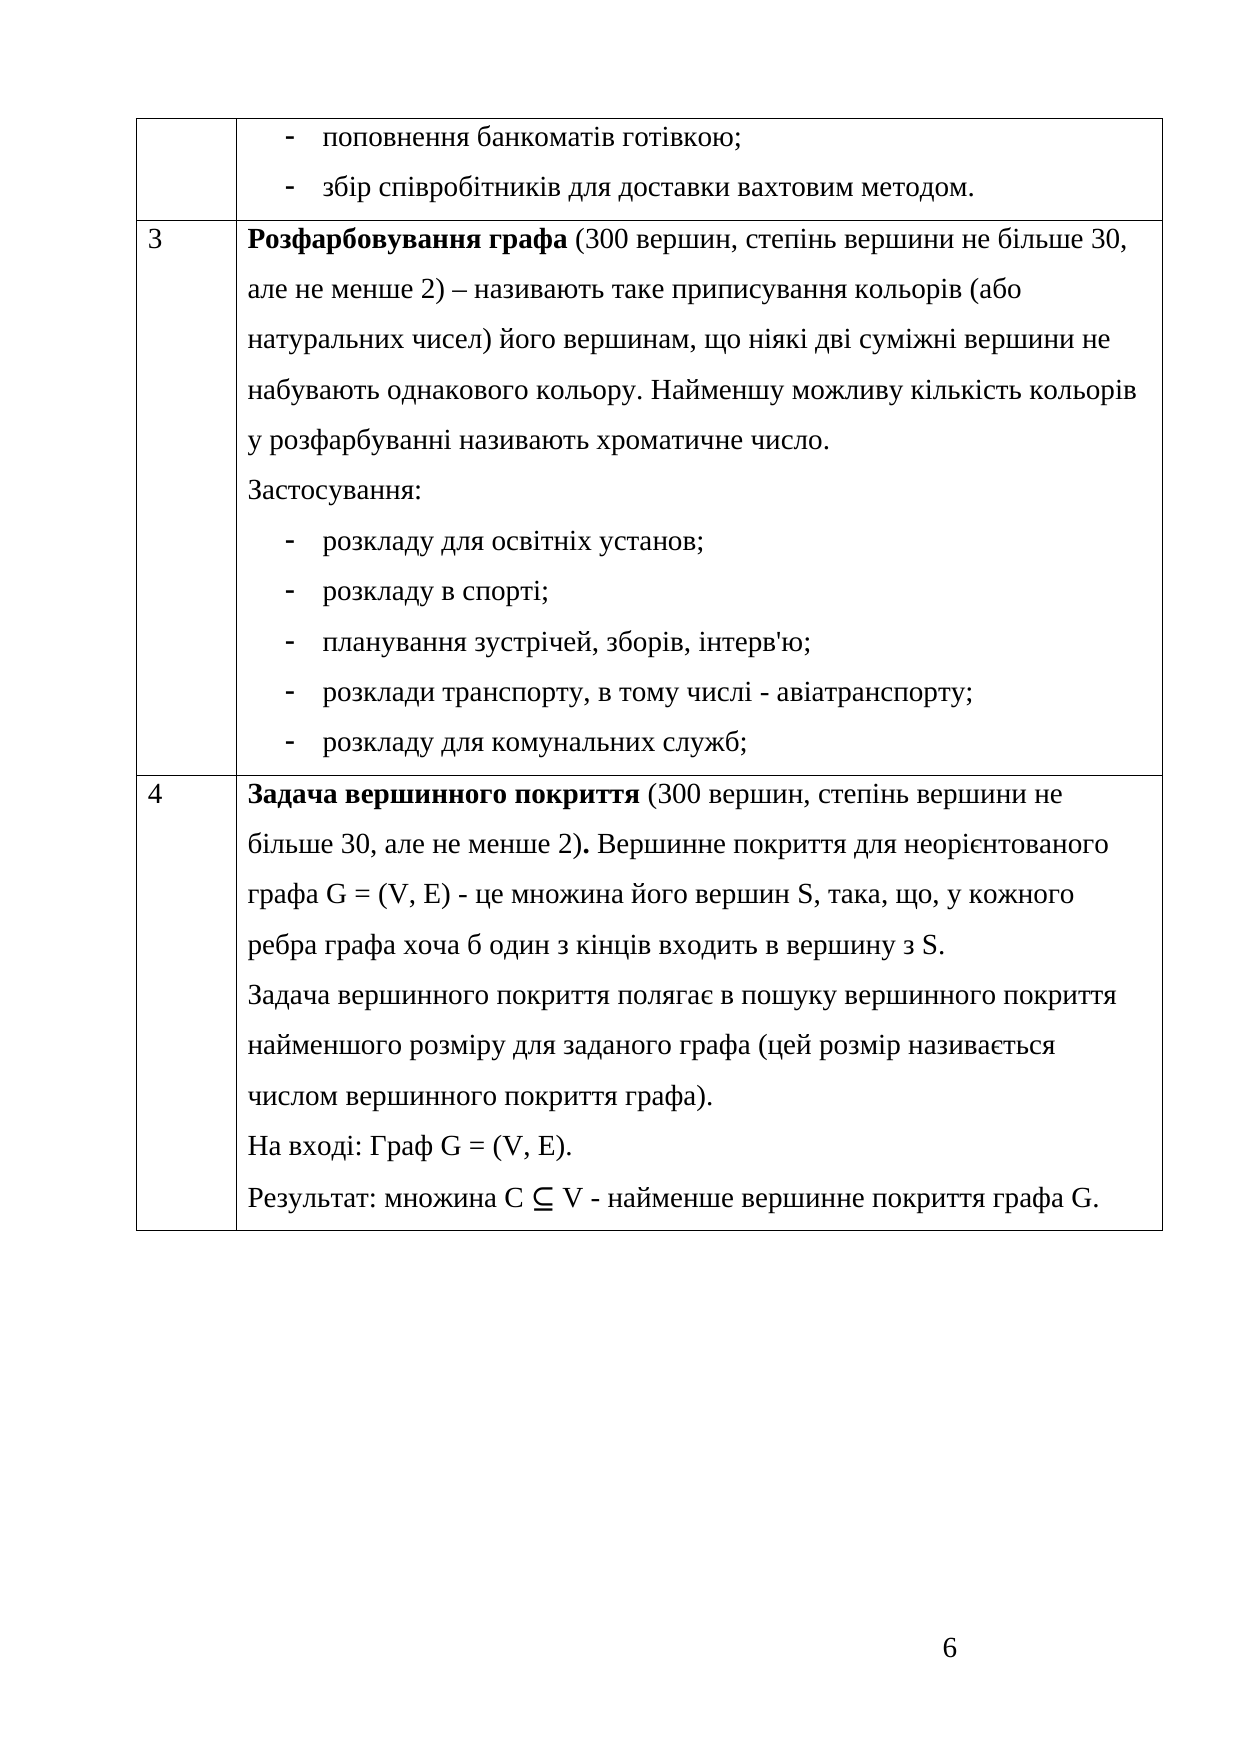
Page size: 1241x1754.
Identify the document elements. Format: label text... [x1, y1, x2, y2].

table_cell 2 [137, 119, 236, 220]
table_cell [237, 119, 1162, 220]
table_cell 3 [137, 221, 236, 775]
table_cell Розфарбовування графа (300 вершин, степінь вершини не більше 30, але не менше 2) – називають таке приписування кольорів (або натуральних чисел) його вершинам, що ніякі дві суміжні вершини не набувають однакового кольору. Найменшу можливу кількість кольорів у розфарбуванні називають хроматичне число. Застосування: розкладу для освітніх установ; розкладу в спорті; планування зустрічей, зборів, інтерв'ю; розклади транспорту, в тому числі - авіатранспорту; розкладу для комунальних служб; [237, 221, 1162, 775]
table_cell 4 [137, 776, 236, 1230]
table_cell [237, 776, 1162, 1230]
